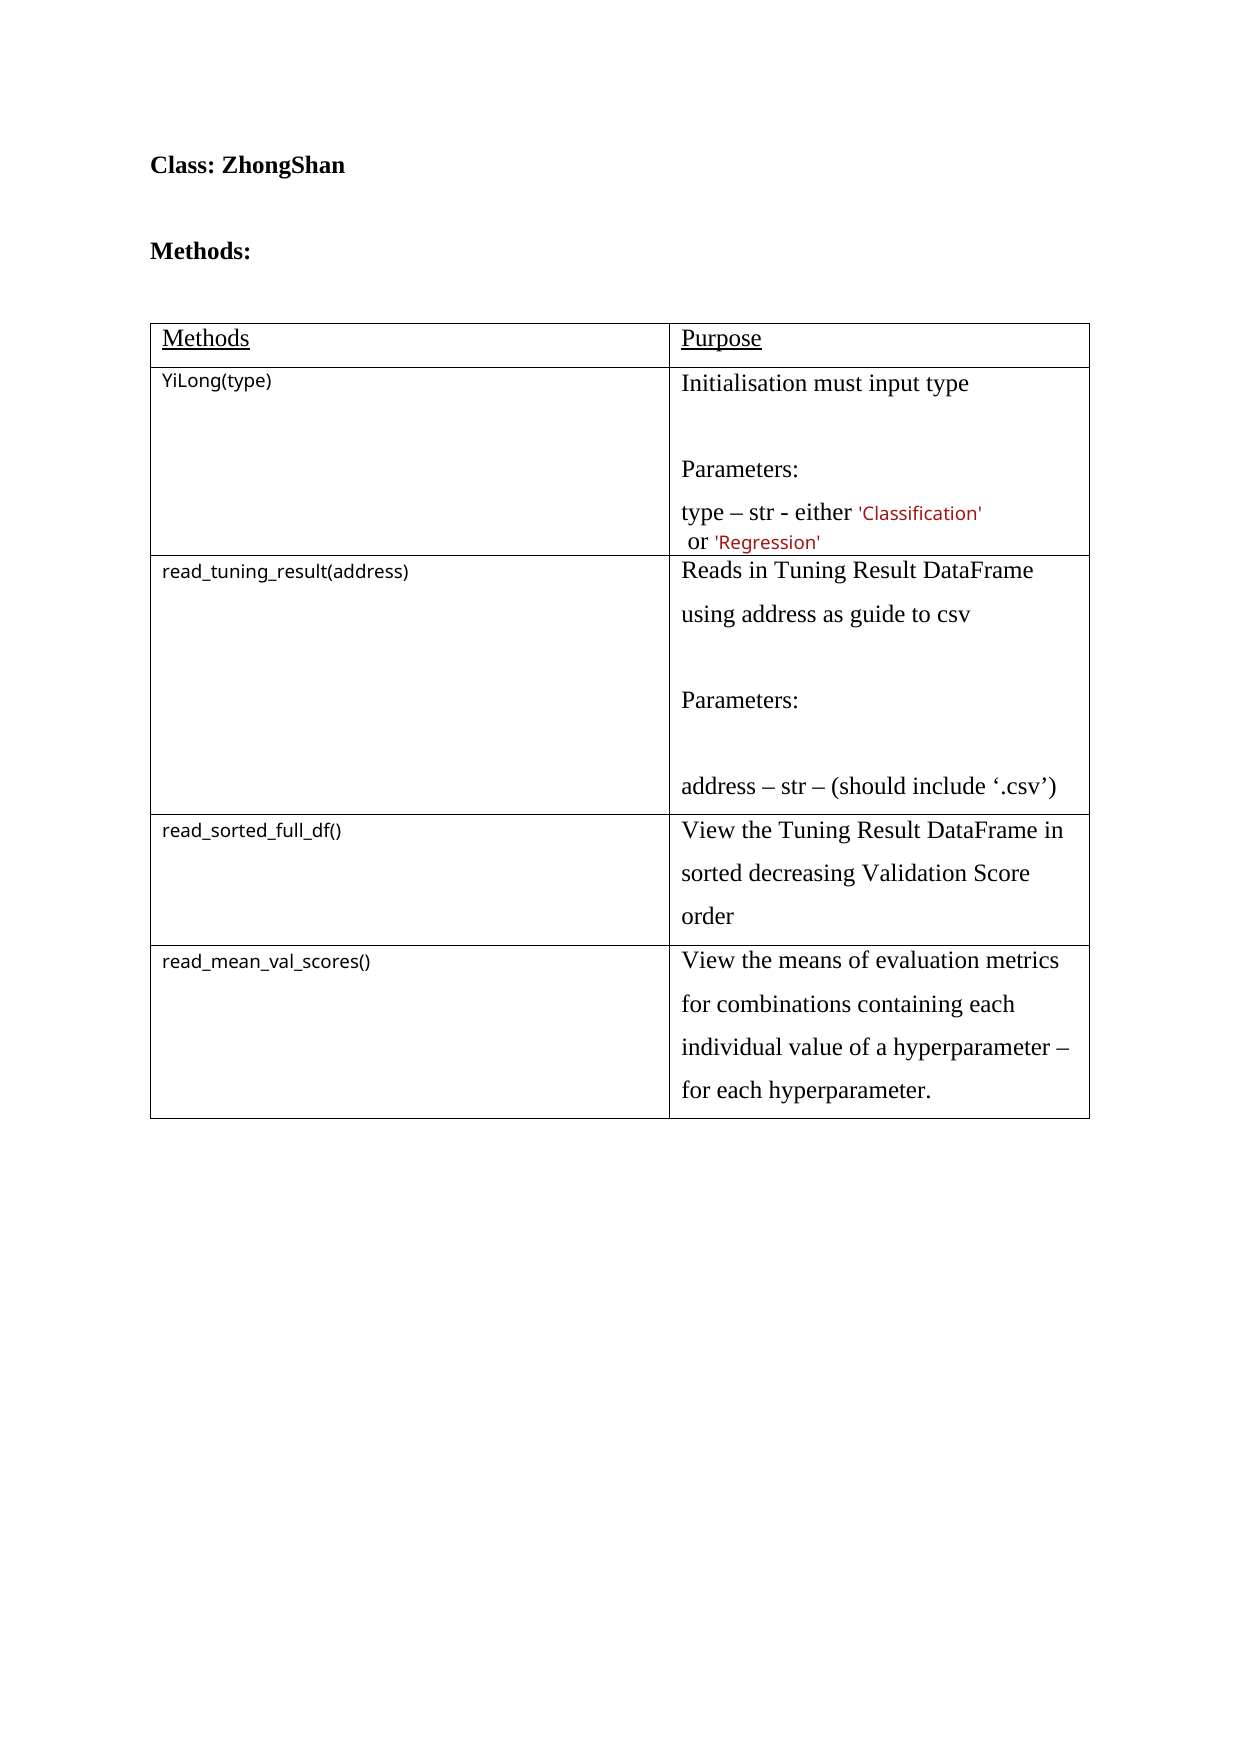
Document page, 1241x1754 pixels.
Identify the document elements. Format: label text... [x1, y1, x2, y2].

text Class: ZhongShan [150, 150, 1090, 179]
table_cell Reads in Tuning Result DataFrame using address as guide to csv Parameters: address – str – (should include ‘.csv’) [670, 556, 1089, 814]
table_header Methods [151, 324, 669, 367]
table_cell Initialisation must input type Parameters: type – str - either 'Classification' or 'Regression' [670, 368, 1089, 554]
table_cell read_mean_val_scores() [151, 946, 669, 1118]
table_cell View the means of evaluation metrics for combinations containing each individual value of a hyperparameter – for each hyperparameter. [670, 946, 1089, 1118]
text Methods: [150, 236, 1090, 265]
table_header Purpose [670, 324, 1089, 367]
table_cell YiLong(type) [151, 368, 669, 554]
table_cell read_sorted_full_df() [151, 815, 669, 944]
table_cell View the Tuning Result DataFrame in sorted decreasing Validation Score order [670, 815, 1089, 944]
table_cell read_tuning_result(address) [151, 556, 669, 814]
